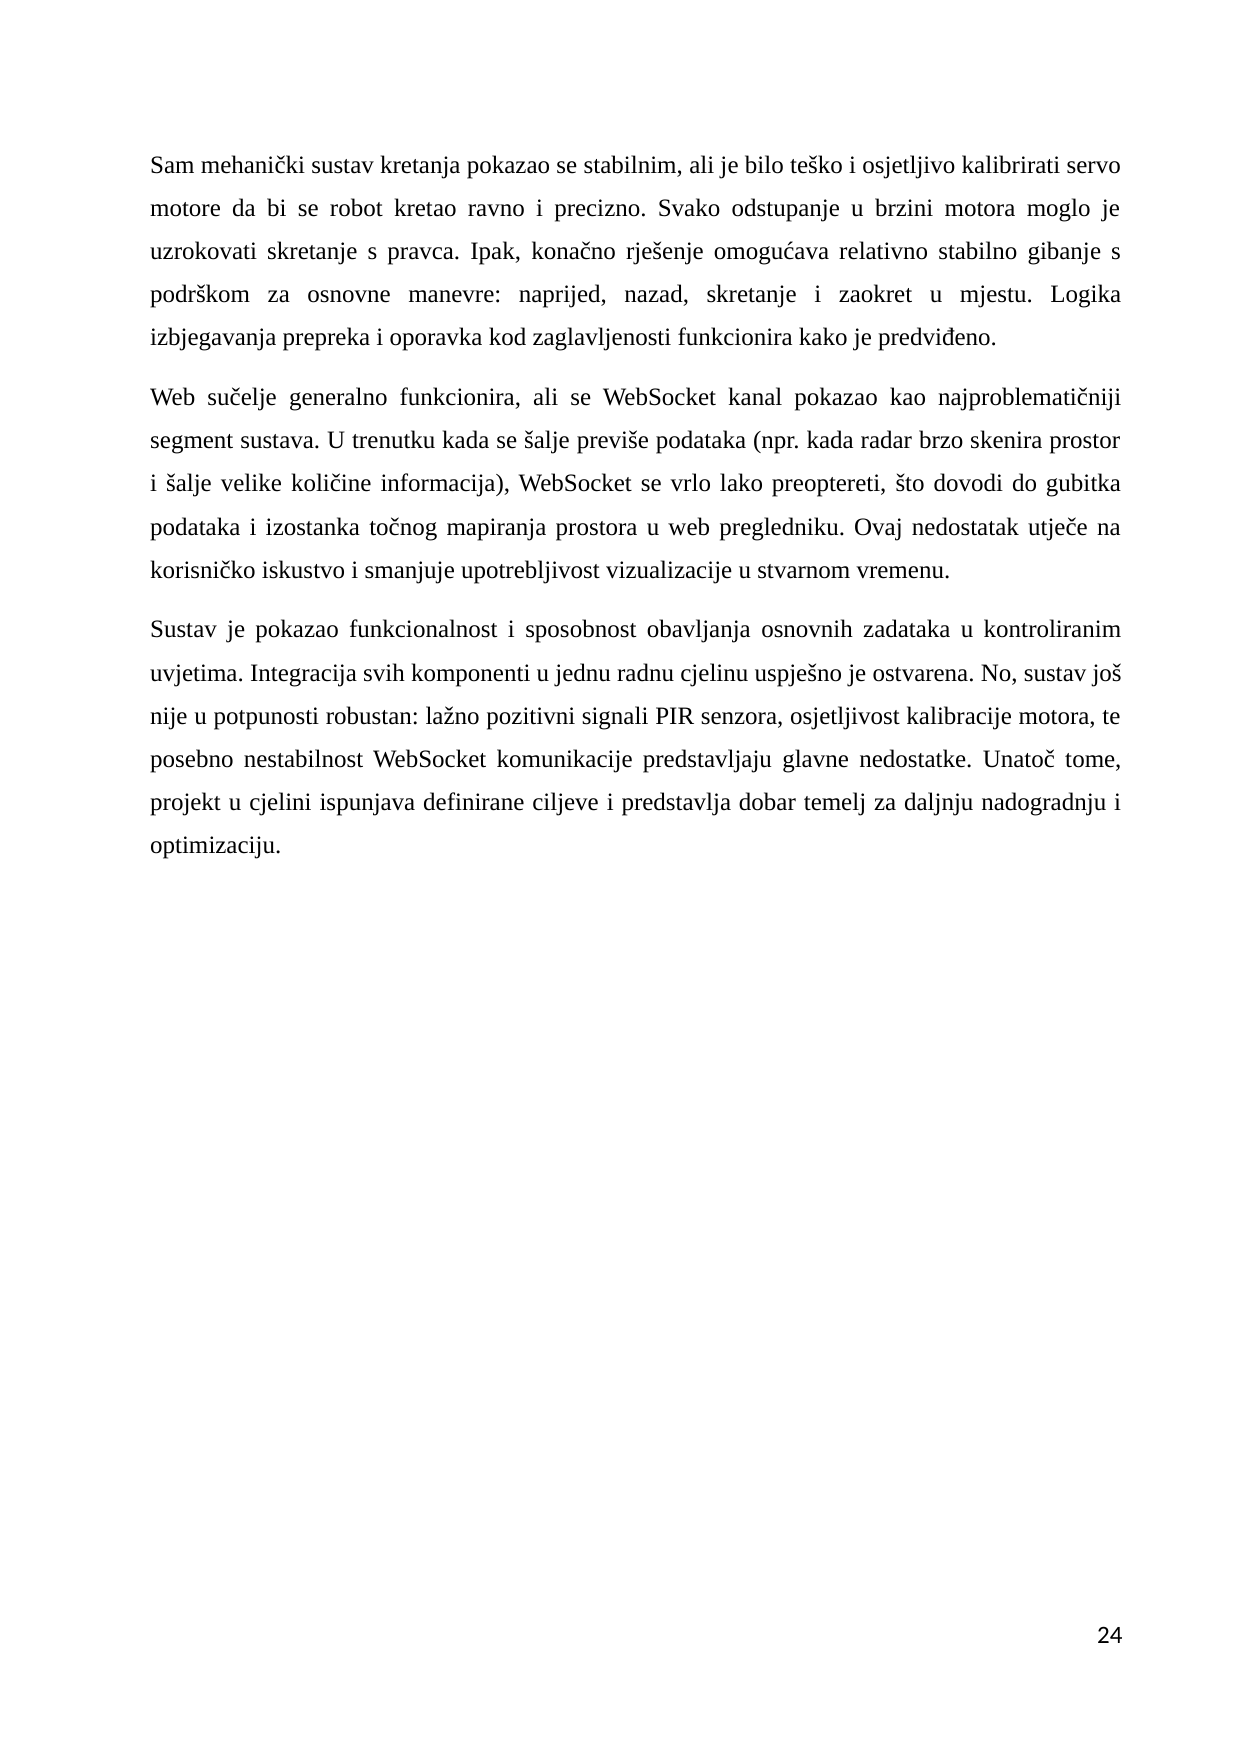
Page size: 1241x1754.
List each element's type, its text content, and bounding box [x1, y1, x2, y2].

text Web sučelje generalno funkcionira, ali se WebSocket kanal pokazao kao najproblematičniji segment sustava. U trenutku kada se šalje previše podataka (npr. kada radar brzo skenira prostor i šalje velike količine informacija), WebSocket se vrlo lako preoptereti, što dovodi do gubitka podataka i izostanka točnog mapiranja prostora u web pregledniku. Ovaj nedostatak utječe na korisničko iskustvo i smanjuje upotrebljivost vizualizacije u stvarnom vremenu. [150, 382, 1122, 583]
text Sam mehanički sustav kretanja pokazao se stabilnim, ali je bilo teško i osjetljivo kalibrirati servo motore da bi se robot kretao ravno i precizno. Svako odstupanje u brzini motora moglo je uzrokovati skretanje s pravca. Ipak, konačno rješenje omogućava relativno stabilno gibanje s podrškom za osnovne manevre: naprijed, nazad, skretanje i zaokret u mjestu. Logika izbjegavanja prepreka i oporavka kod zaglavljenosti funkcionira kako je predviđeno. [150, 150, 1122, 351]
text Sustav je pokazao funkcionalnost i sposobnost obavljanja osnovnih zadataka u kontroliranim uvjetima. Integracija svih komponenti u jednu radnu cjelinu uspješno je ostvarena. No, sustav još nije u potpunosti robustan: lažno pozitivni signali PIR senzora, osjetljivost kalibracije motora, te posebno nestabilnost WebSocket komunikacije predstavljaju glavne nedostatke. Unatoč tome, projekt u cjelini ispunjava definirane ciljeve i predstavlja dobar temelj za daljnju nadogradnju i optimizaciju. [150, 614, 1122, 859]
